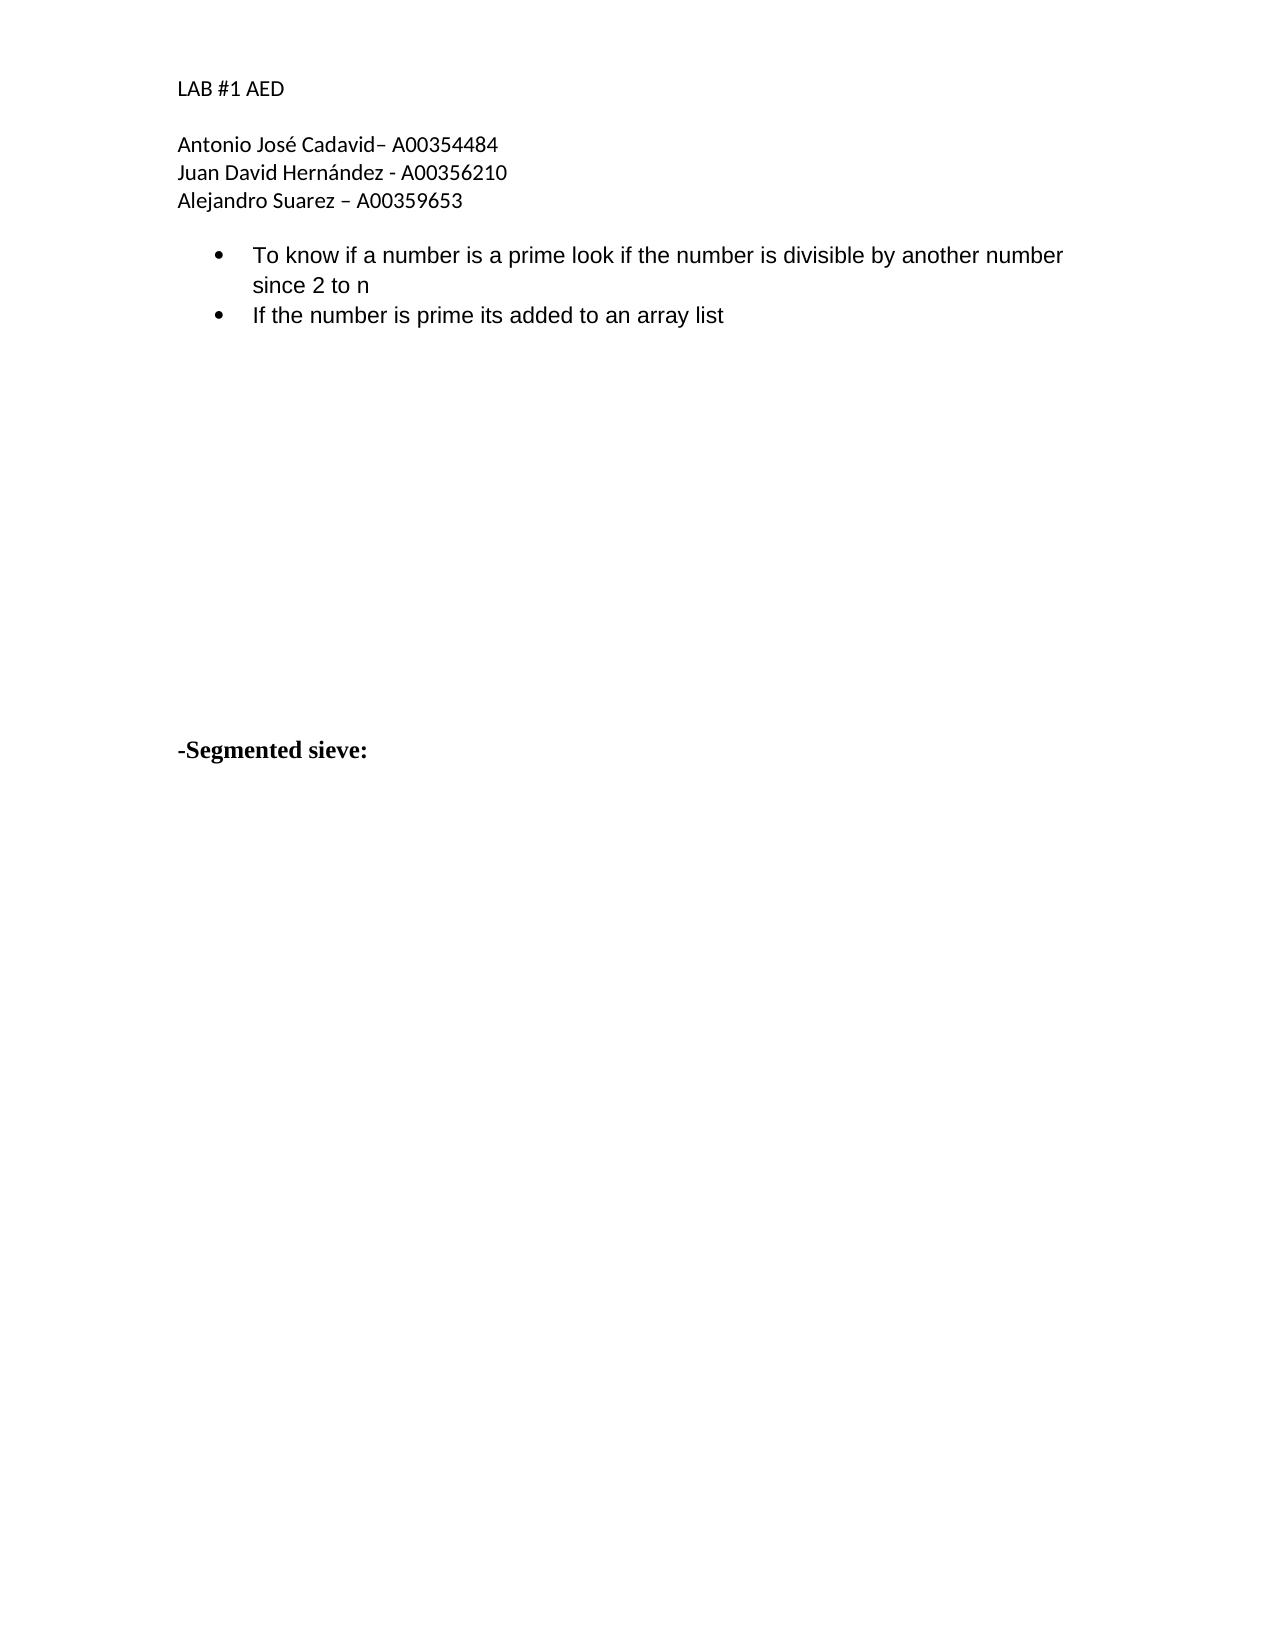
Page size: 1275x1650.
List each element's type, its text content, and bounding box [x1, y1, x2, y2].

list If the number is prime its added to an array list [215, 302, 1098, 329]
list To know if a number is a prime look if the number is divisible by another number since 2 to n [215, 242, 1098, 298]
text -Segmented sieve: [177, 735, 1098, 764]
